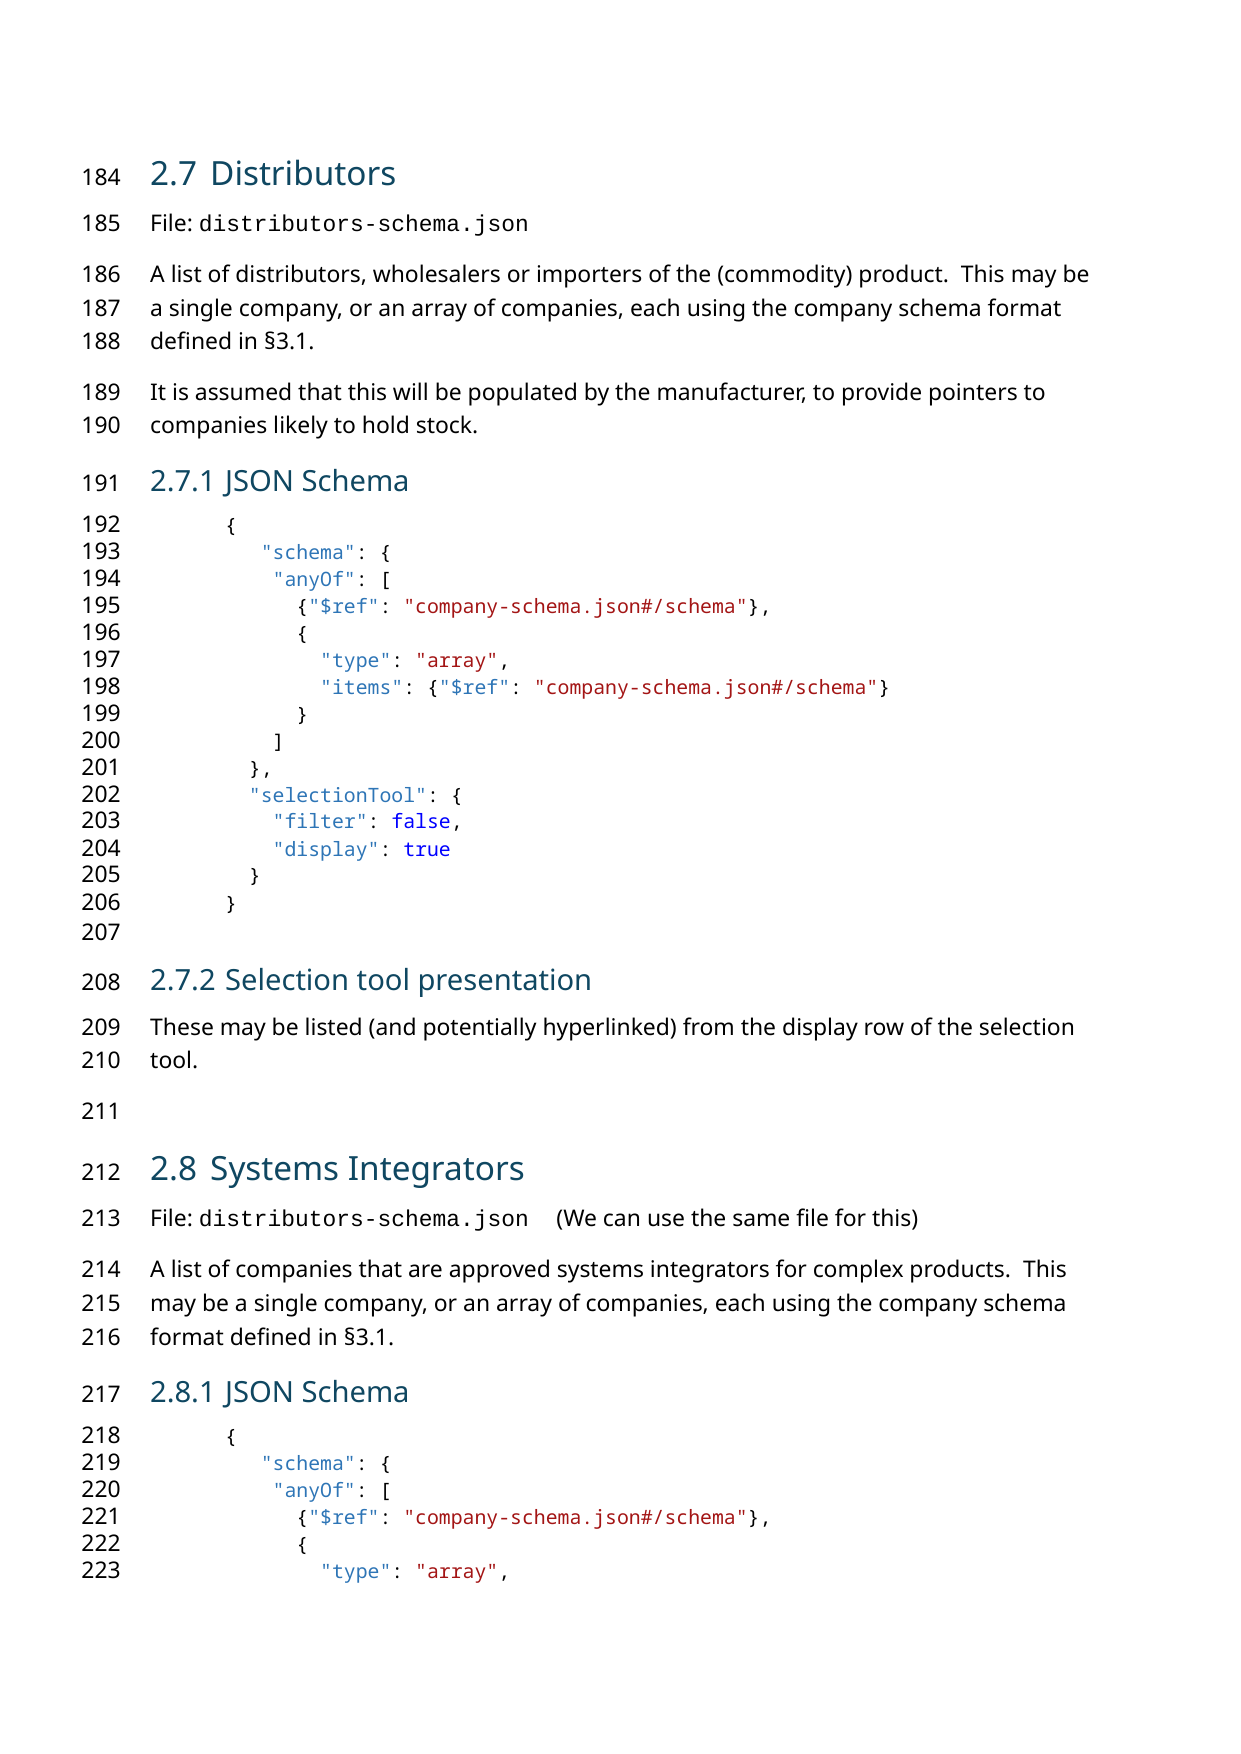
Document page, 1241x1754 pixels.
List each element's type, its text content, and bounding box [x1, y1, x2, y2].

text "anyOf": [ [225, 565, 1090, 592]
text These may be listed (and potentially hyperlinked) from the display row of the selection tool. [150, 1011, 1090, 1076]
text {"$ref": "company-schema.json#/schema"}, [225, 592, 1090, 619]
text File: distributors-schema.json (We can use the same file for this) [150, 1202, 1090, 1234]
text "type": "array", [225, 646, 1090, 673]
text A list of distributors, wholesalers or importers of the (commodity) product. This may be a single company, or an array of companies, each using the company schema format defined in §3.1. [150, 258, 1090, 357]
text } [225, 862, 1090, 889]
text { [225, 1530, 1090, 1557]
text }, [225, 754, 1090, 781]
text "schema": { [225, 1449, 1090, 1476]
text "display": true [225, 835, 1090, 862]
text "schema": { [225, 538, 1090, 565]
text "items": {"$ref": "company-schema.json#/schema"} [225, 673, 1090, 700]
text ] [225, 727, 1090, 754]
text It is assumed that this will be populated by the manufacturer, to provide pointers to companies likely to hold stock. [150, 376, 1090, 441]
text {"$ref": "company-schema.json#/schema"}, [225, 1503, 1090, 1530]
text "type": "array", [225, 1557, 1090, 1584]
subtitle Systems Integrators [150, 1145, 1090, 1191]
text { [225, 511, 1090, 538]
text A list of companies that are approved systems integrators for complex products. This may be a single company, or an array of companies, each using the company schema format defined in §3.1. [150, 1253, 1090, 1352]
subtitle Selection tool presentation [150, 959, 1090, 999]
text } [150, 889, 1090, 916]
text "selectionTool": { [225, 781, 1090, 808]
text { [225, 619, 1090, 646]
text "anyOf": [ [225, 1476, 1090, 1503]
subtitle Distributors [150, 150, 1090, 195]
text "filter": false, [225, 808, 1090, 835]
text } [225, 700, 1090, 727]
subtitle JSON Schema [150, 1371, 1090, 1411]
subtitle JSON Schema [150, 460, 1090, 499]
text { [225, 1422, 1090, 1449]
text File: distributors-schema.json [150, 207, 1090, 239]
